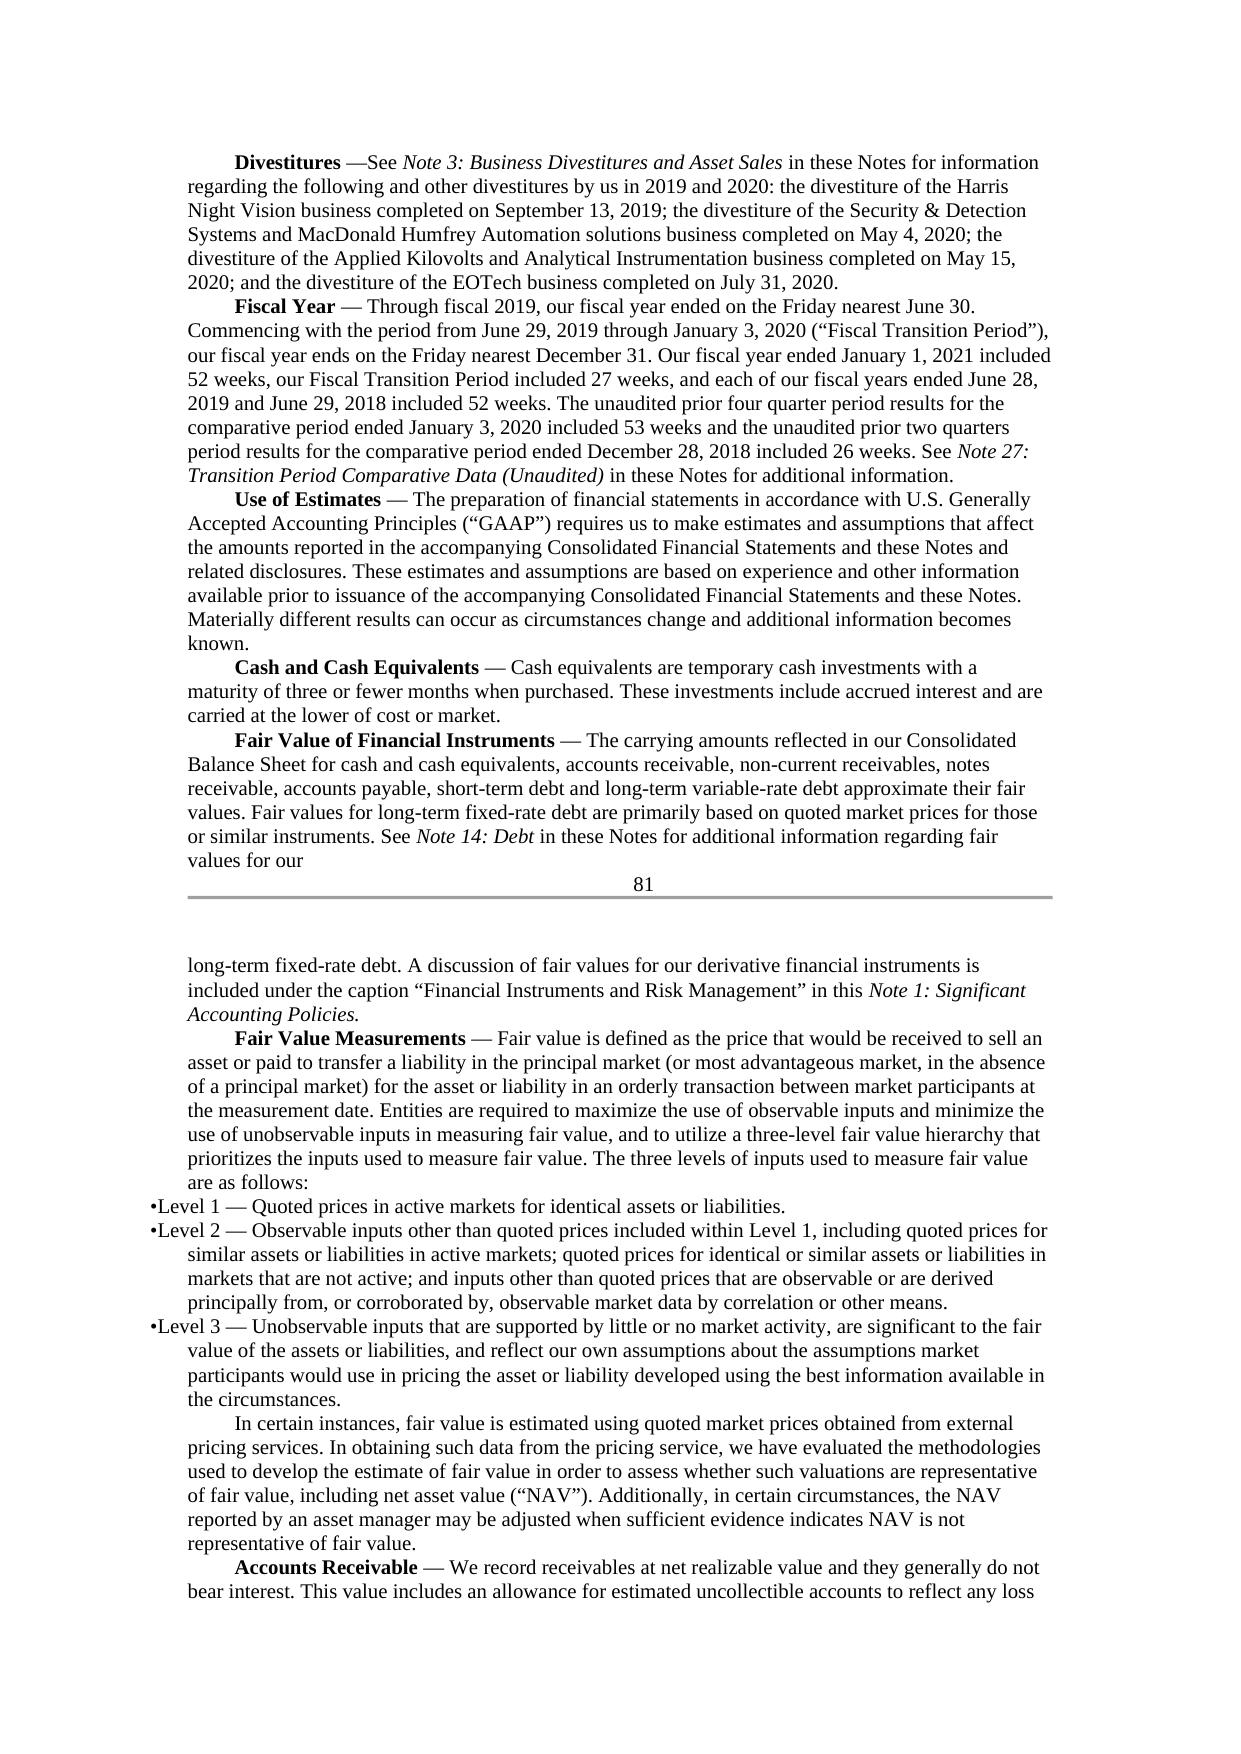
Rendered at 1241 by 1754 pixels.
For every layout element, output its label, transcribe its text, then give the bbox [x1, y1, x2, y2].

text Use of Estimates — The preparation of financial statements in accordance with U.S. Generally Accepted Accounting Principles (“GAAP”) requires us to make estimates and assumptions that affect the amounts reported in the accompanying Consolidated Financial Statements and these Notes and related disclosures. These estimates and assumptions are based on experience and other information available prior to issuance of the accompanying Consolidated Financial Statements and these Notes. Materially different results can occur as circumstances change and additional information becomes known. [187, 487, 1053, 655]
text Cash and Cash Equivalents — Cash equivalents are temporary cash investments with a maturity of three or fewer months when purchased. These investments include accrued interest and are carried at the lower of cost or market. [187, 655, 1053, 727]
text •Level 3 — Unobservable inputs that are supported by little or no market activity, are significant to the fair value of the assets or liabilities, and reflect our own assumptions about the assumptions market participants would use in pricing the asset or liability developed using the best information available in the circumstances. [150, 1314, 1053, 1411]
text 81 [187, 872, 1053, 895]
text Divestitures —See Note 3: Business Divestitures and Asset Sales in these Notes for information regarding the following and other divestitures by us in 2019 and 2020: the divestiture of the Harris Night Vision business completed on September 13, 2019; the divestiture of the Security & Detection Systems and MacDonald Humfrey Automation solutions business completed on May 4, 2020; the divestiture of the Applied Kilovolts and Analytical Instrumentation business completed on May 15, 2020; and the divestiture of the EOTech business completed on July 31, 2020. [187, 150, 1053, 294]
text Fiscal Year — Through fiscal 2019, our fiscal year ended on the Friday nearest June 30. Commencing with the period from June 29, 2019 through January 3, 2020 (“Fiscal Transition Period”), our fiscal year ends on the Friday nearest December 31. Our fiscal year ended January 1, 2021 included 52 weeks, our Fiscal Transition Period included 27 weeks, and each of our fiscal years ended June 28, 2019 and June 29, 2018 included 52 weeks. The unaudited prior four quarter period results for the comparative period ended January 3, 2020 included 53 weeks and the unaudited prior two quarters period results for the comparative period ended December 28, 2018 included 26 weeks. See Note 27: Transition Period Comparative Data (Unaudited) in these Notes for additional information. [187, 294, 1053, 487]
text Fair Value Measurements — Fair value is defined as the price that would be received to sell an asset or paid to transfer a liability in the principal market (or most advantageous market, in the absence of a principal market) for the asset or liability in an orderly transaction between market participants at the measurement date. Entities are required to maximize the use of observable inputs and minimize the use of unobservable inputs in measuring fair value, and to utilize a three-level fair value hierarchy that prioritizes the inputs used to measure fair value. The three levels of inputs used to measure fair value are as follows: [187, 1026, 1053, 1194]
text •Level 1 — Quoted prices in active markets for identical assets or liabilities. [150, 1194, 1053, 1218]
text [187, 1555, 1053, 1603]
text Fair Value of Financial Instruments — The carrying amounts reflected in our Consolidated Balance Sheet for cash and cash equivalents, accounts receivable, non-current receivables, notes receivable, accounts payable, short-term debt and long-term variable-rate debt approximate their fair values. Fair values for long-term fixed-rate debt are primarily based on quoted market prices for those or similar instruments. See Note 14: Debt in these Notes for additional information regarding fair values for our [187, 727, 1053, 872]
text •Level 2 — Observable inputs other than quoted prices included within Level 1, including quoted prices for similar assets or liabilities in active markets; quoted prices for identical or similar assets or liabilities in markets that are not active; and inputs other than quoted prices that are observable or are derived principally from, or corroborated by, observable market data by correlation or other means. [150, 1218, 1053, 1314]
text In certain instances, fair value is estimated using quoted market prices obtained from external pricing services. In obtaining such data from the pricing service, we have evaluated the methodologies used to develop the estimate of fair value in order to assess whether such valuations are representative of fair value, including net asset value (“NAV”). Additionally, in certain circumstances, the NAV reported by an asset manager may be adjusted when sufficient evidence indicates NAV is not representative of fair value. [187, 1411, 1053, 1555]
text long-term fixed-rate debt. A discussion of fair values for our derivative financial instruments is included under the caption “Financial Instruments and Risk Management” in this Note 1: Significant Accounting Policies. [187, 953, 1053, 1026]
